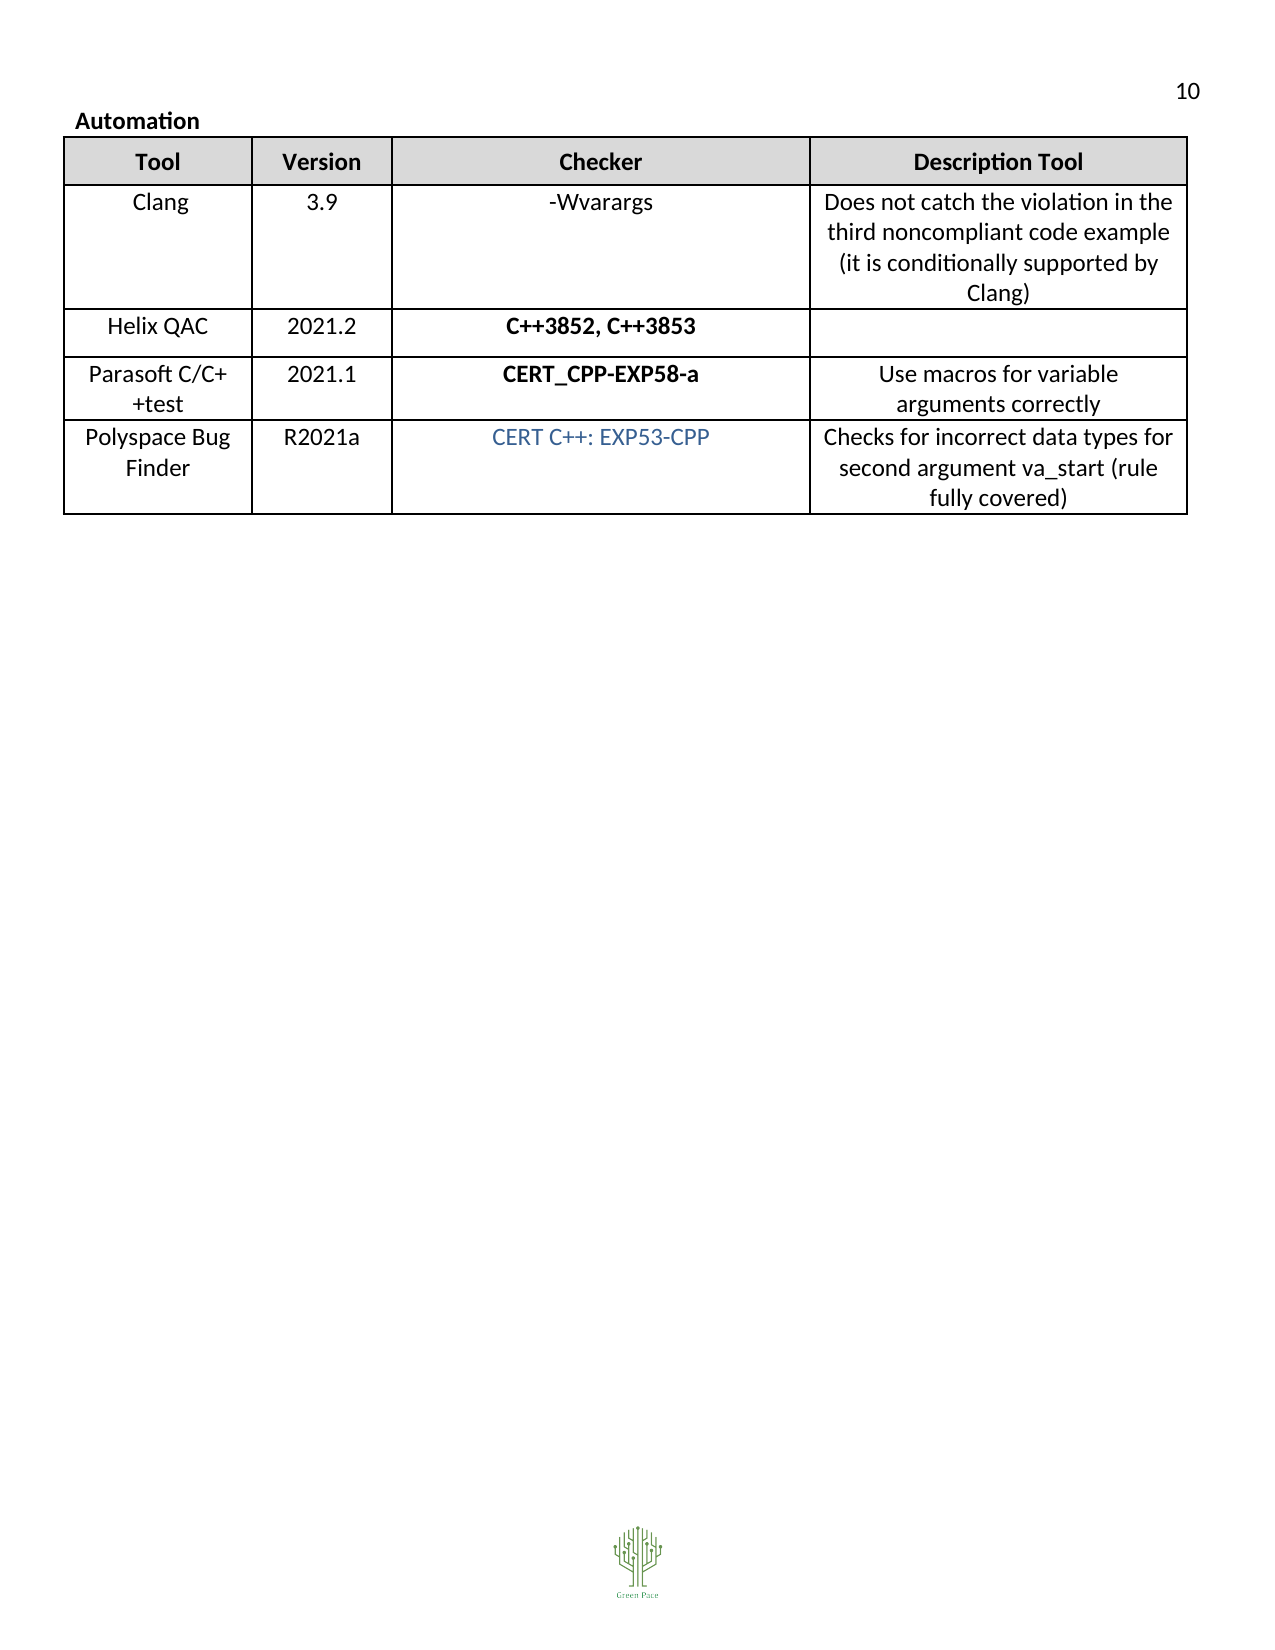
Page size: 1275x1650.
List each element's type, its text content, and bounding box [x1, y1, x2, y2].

table_cell C++3852, C++3853 [393, 310, 809, 356]
table_cell [811, 310, 1186, 356]
table_cell Helix QAC [65, 310, 251, 356]
table_cell CERT C++: EXP53-CPP [393, 421, 809, 513]
table_cell Does not catch the violation in the third noncompliant code example (it is conditionally supported by Clang) [811, 186, 1186, 308]
table_cell -Wvarargs [393, 186, 809, 308]
table_cell 3.9 [253, 186, 391, 308]
table_cell 2021.1 [253, 358, 391, 419]
table_header Description Tool [811, 138, 1186, 184]
table_cell Polyspace Bug Finder [65, 421, 251, 513]
table_header Checker [393, 138, 809, 184]
picture [605, 1521, 670, 1606]
table_header Version [253, 138, 391, 184]
table_cell 2021.2 [253, 310, 391, 356]
text Automation [75, 106, 1200, 136]
table_cell Checks for incorrect data types for second argument va_start (rule fully covered) [811, 421, 1186, 513]
table_cell R2021a [253, 421, 391, 513]
table_cell Parasoft C/C++test [65, 358, 251, 419]
table_header Tool [65, 138, 251, 184]
table_cell CERT_CPP-EXP58-a [393, 358, 809, 419]
table_cell Use macros for variable arguments correctly [811, 358, 1186, 419]
table_cell Clang [65, 186, 251, 308]
